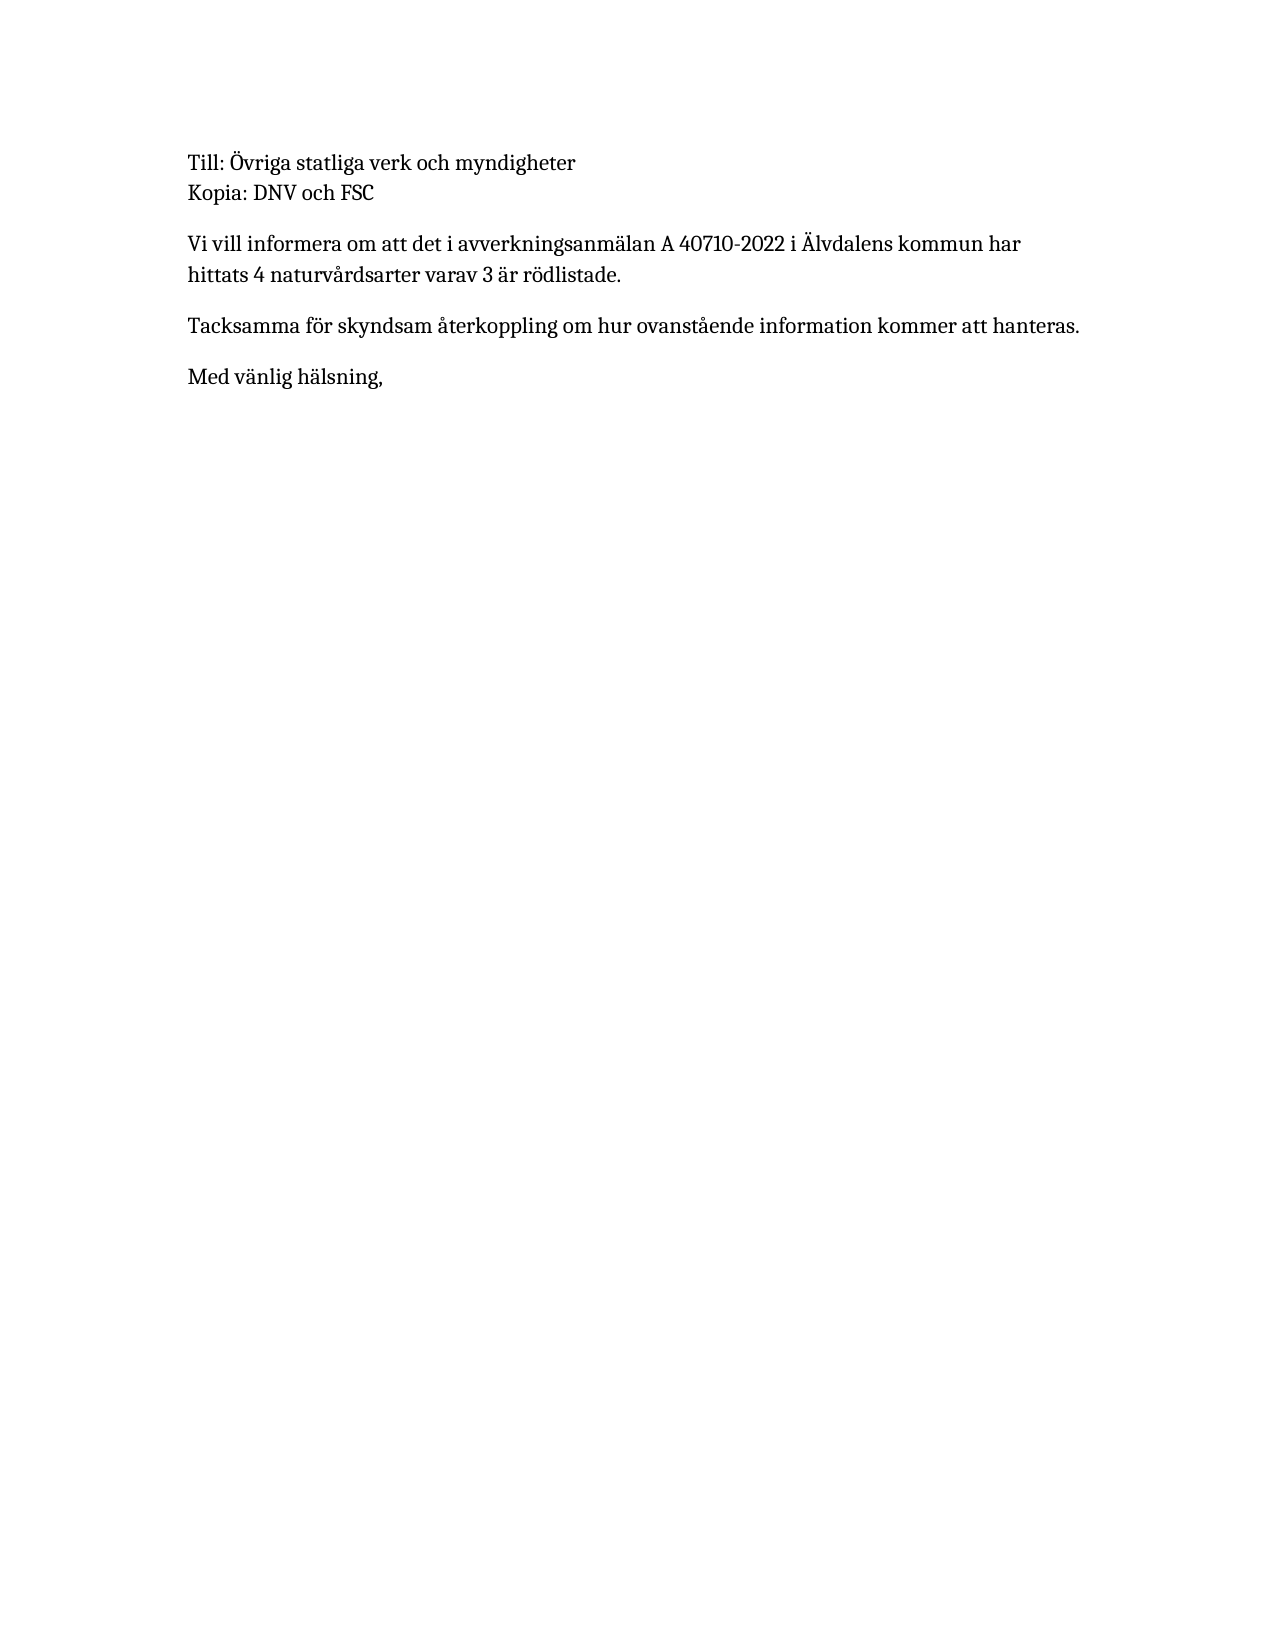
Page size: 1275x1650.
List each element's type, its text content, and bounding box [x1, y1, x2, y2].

text Till: Övriga statliga verk och myndigheter Kopia: DNV och FSC [187, 150, 1087, 207]
text Vi vill informera om att det i avverkningsanmälan A 40710-2022 i Älvdalens kommun har hittats 4 naturvårdsarter varav 3 är rödlistade. [187, 231, 1087, 288]
text Med vänlig hälsning, [187, 363, 1087, 420]
text Tacksamma för skyndsam återkoppling om hur ovanstående information kommer att hanteras. [187, 312, 1087, 339]
